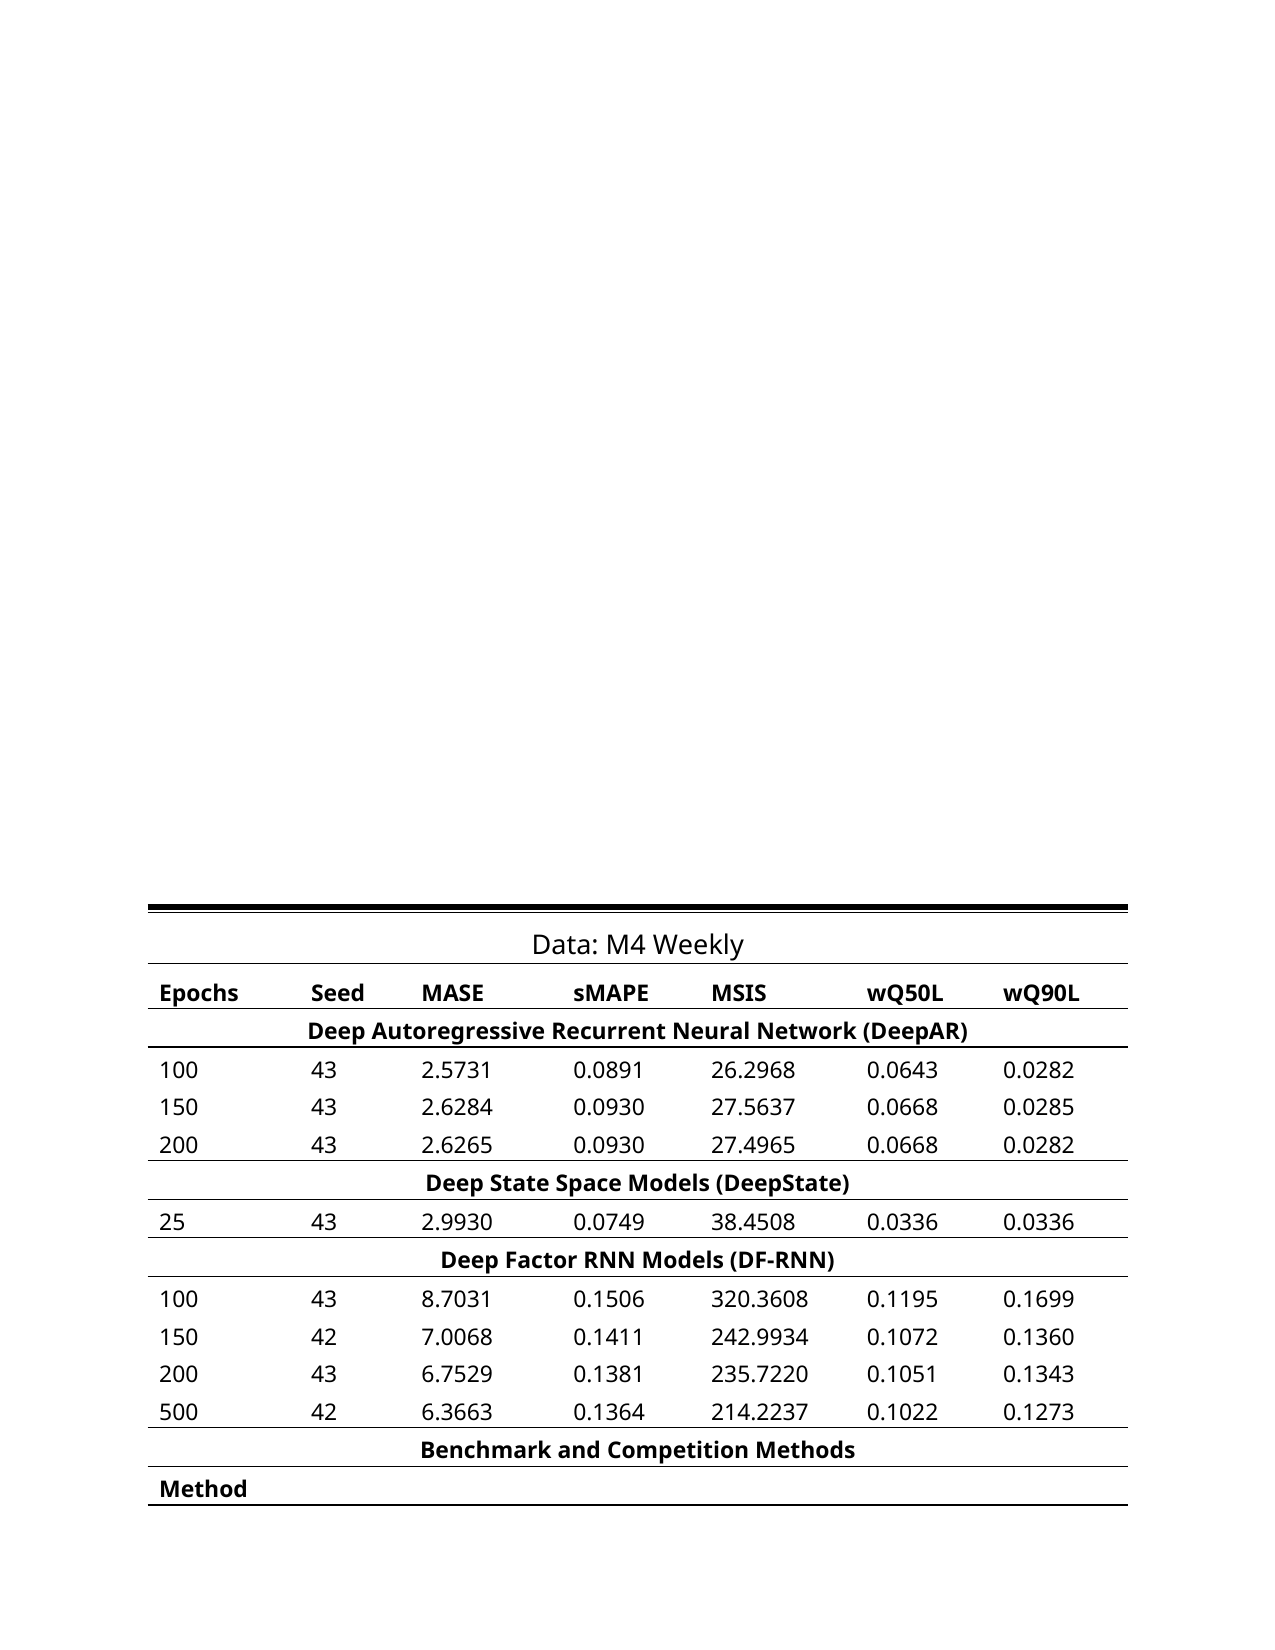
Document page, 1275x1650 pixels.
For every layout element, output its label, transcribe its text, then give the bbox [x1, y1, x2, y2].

table_cell 0.1381 [562, 1352, 699, 1389]
table_cell 0.1699 [992, 1277, 1127, 1314]
table_cell 0.0643 [855, 1048, 992, 1085]
table_cell 0.1364 [562, 1389, 699, 1427]
table_cell 0.1360 [992, 1314, 1127, 1352]
table_cell 214.2237 [700, 1389, 855, 1427]
table_cell 0.0285 [992, 1085, 1127, 1122]
table_cell 100 [148, 1277, 299, 1314]
table_cell 43 [300, 1085, 410, 1122]
table_cell 0.1506 [562, 1277, 699, 1314]
table_cell 0.1051 [855, 1352, 992, 1389]
table_cell MSIS [700, 964, 855, 1008]
table_cell 26.2968 [700, 1048, 855, 1085]
table_cell 8.7031 [410, 1277, 562, 1314]
table_cell 2.6284 [410, 1085, 562, 1122]
table_cell [855, 1467, 992, 1504]
table_cell 38.4508 [700, 1200, 855, 1237]
table_cell MASE [410, 964, 562, 1008]
table_cell 27.4965 [700, 1123, 855, 1160]
table_cell 200 [148, 1352, 299, 1389]
table_cell Seed [300, 964, 410, 1008]
table_cell Deep Autoregressive Recurrent Neural Network (DeepAR) [148, 1009, 1127, 1046]
table_cell 0.1195 [855, 1277, 992, 1314]
table_cell Epochs [148, 964, 299, 1008]
table_cell Benchmark and Competition Methods [148, 1428, 1127, 1466]
table_cell 0.0336 [855, 1200, 992, 1237]
table_cell 0.1072 [855, 1314, 992, 1352]
table_cell [410, 1467, 562, 1504]
table_cell 42 [300, 1314, 410, 1352]
table_cell 0.1273 [992, 1389, 1127, 1427]
table_cell 27.5637 [700, 1085, 855, 1122]
table_cell 0.0930 [562, 1123, 699, 1160]
table_cell 25 [148, 1200, 299, 1237]
table_cell [562, 1467, 699, 1504]
table_cell 0.0668 [855, 1085, 992, 1122]
table_cell 0.0930 [562, 1085, 699, 1122]
table_cell 43 [300, 1277, 410, 1314]
table_cell 6.7529 [410, 1352, 562, 1389]
table_cell 43 [300, 1048, 410, 1085]
table_cell 7.0068 [410, 1314, 562, 1352]
table_cell 0.0749 [562, 1200, 699, 1237]
table_cell 235.7220 [700, 1352, 855, 1389]
table_cell 42 [300, 1389, 410, 1427]
table_cell 0.0891 [562, 1048, 699, 1085]
table_cell sMAPE [562, 964, 699, 1008]
table_cell Deep Factor RNN Models (DF-RNN) [148, 1238, 1127, 1276]
table_cell 0.1022 [855, 1389, 992, 1427]
table_cell 242.9934 [700, 1314, 855, 1352]
table_cell wQ50L [855, 964, 992, 1008]
table_cell 43 [300, 1200, 410, 1237]
table_cell 150 [148, 1085, 299, 1122]
table_cell wQ90L [992, 964, 1127, 1008]
table_cell 0.1343 [992, 1352, 1127, 1389]
table_cell 43 [300, 1123, 410, 1160]
table_cell 500 [148, 1389, 299, 1427]
table_cell 0.0336 [992, 1200, 1127, 1237]
table_cell 100 [148, 1048, 299, 1085]
table_cell 2.6265 [410, 1123, 562, 1160]
table_header Data: M4 Weekly [148, 913, 1127, 963]
table_cell 320.3608 [700, 1277, 855, 1314]
table_cell [700, 1467, 855, 1504]
table_cell 2.9930 [410, 1200, 562, 1237]
table_cell Deep State Space Models (DeepState) [148, 1161, 1127, 1198]
table_cell 0.0282 [992, 1123, 1127, 1160]
table_cell 2.5731 [410, 1048, 562, 1085]
table_cell 6.3663 [410, 1389, 562, 1427]
table_cell [992, 1467, 1127, 1504]
table_cell 0.1411 [562, 1314, 699, 1352]
table_cell 0.0668 [855, 1123, 992, 1160]
table_cell Method [148, 1467, 410, 1504]
table_cell 200 [148, 1123, 299, 1160]
table_cell 0.0282 [992, 1048, 1127, 1085]
table_cell 43 [300, 1352, 410, 1389]
table_cell 150 [148, 1314, 299, 1352]
